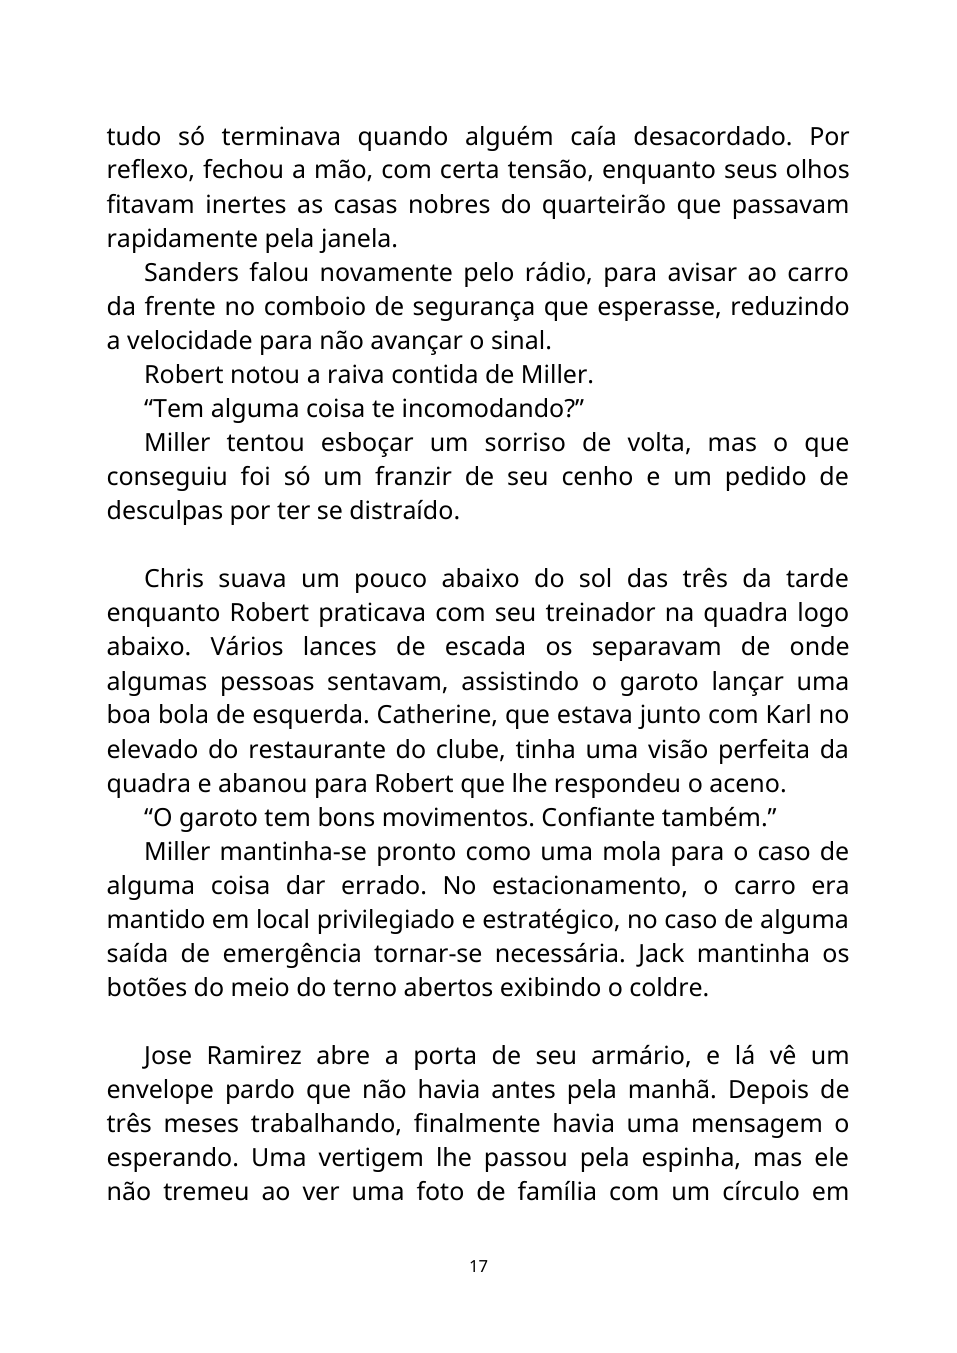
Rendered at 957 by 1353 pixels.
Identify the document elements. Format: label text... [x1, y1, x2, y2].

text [106, 118, 850, 254]
text Miller tentou esboçar um sorriso de volta, mas o que conseguiu foi só um franzir de seu cenho e um pedido de desculpas por ter se distraído. [106, 425, 850, 527]
text “O garoto tem bons movimentos. Confiante também.” [106, 799, 850, 833]
text Miller mantinha-se pronto como uma mola para o caso de alguma coisa dar errado. No estacionamento, o carro era mantido em local privilegiado e estratégico, no caso de alguma saída de emergência tornar-se necessária. Jack mantinha os botões do meio do terno abertos exibindo o coldre. [106, 833, 850, 1004]
text Robert notou a raiva contida de Miller. [106, 357, 850, 391]
text Sanders falou novamente pelo rádio, para avisar ao carro da frente no comboio de segurança que esperasse, reduzindo a velocidade para não avançar o sinal. [106, 254, 850, 357]
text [106, 1038, 850, 1208]
text “Tem alguma coisa te incomodando?” [106, 391, 850, 425]
text Chris suava um pouco abaixo do sol das três da tarde enquanto Robert praticava com seu treinador na quadra logo abaixo. Vários lances de escada os separavam de onde algumas pessoas sentavam, assistindo o garoto lançar uma boa bola de esquerda. Catherine, que estava junto com Karl no elevado do restaurante do clube, tinha uma visão perfeita da quadra e abanou para Robert que lhe respondeu o aceno. [106, 561, 850, 799]
